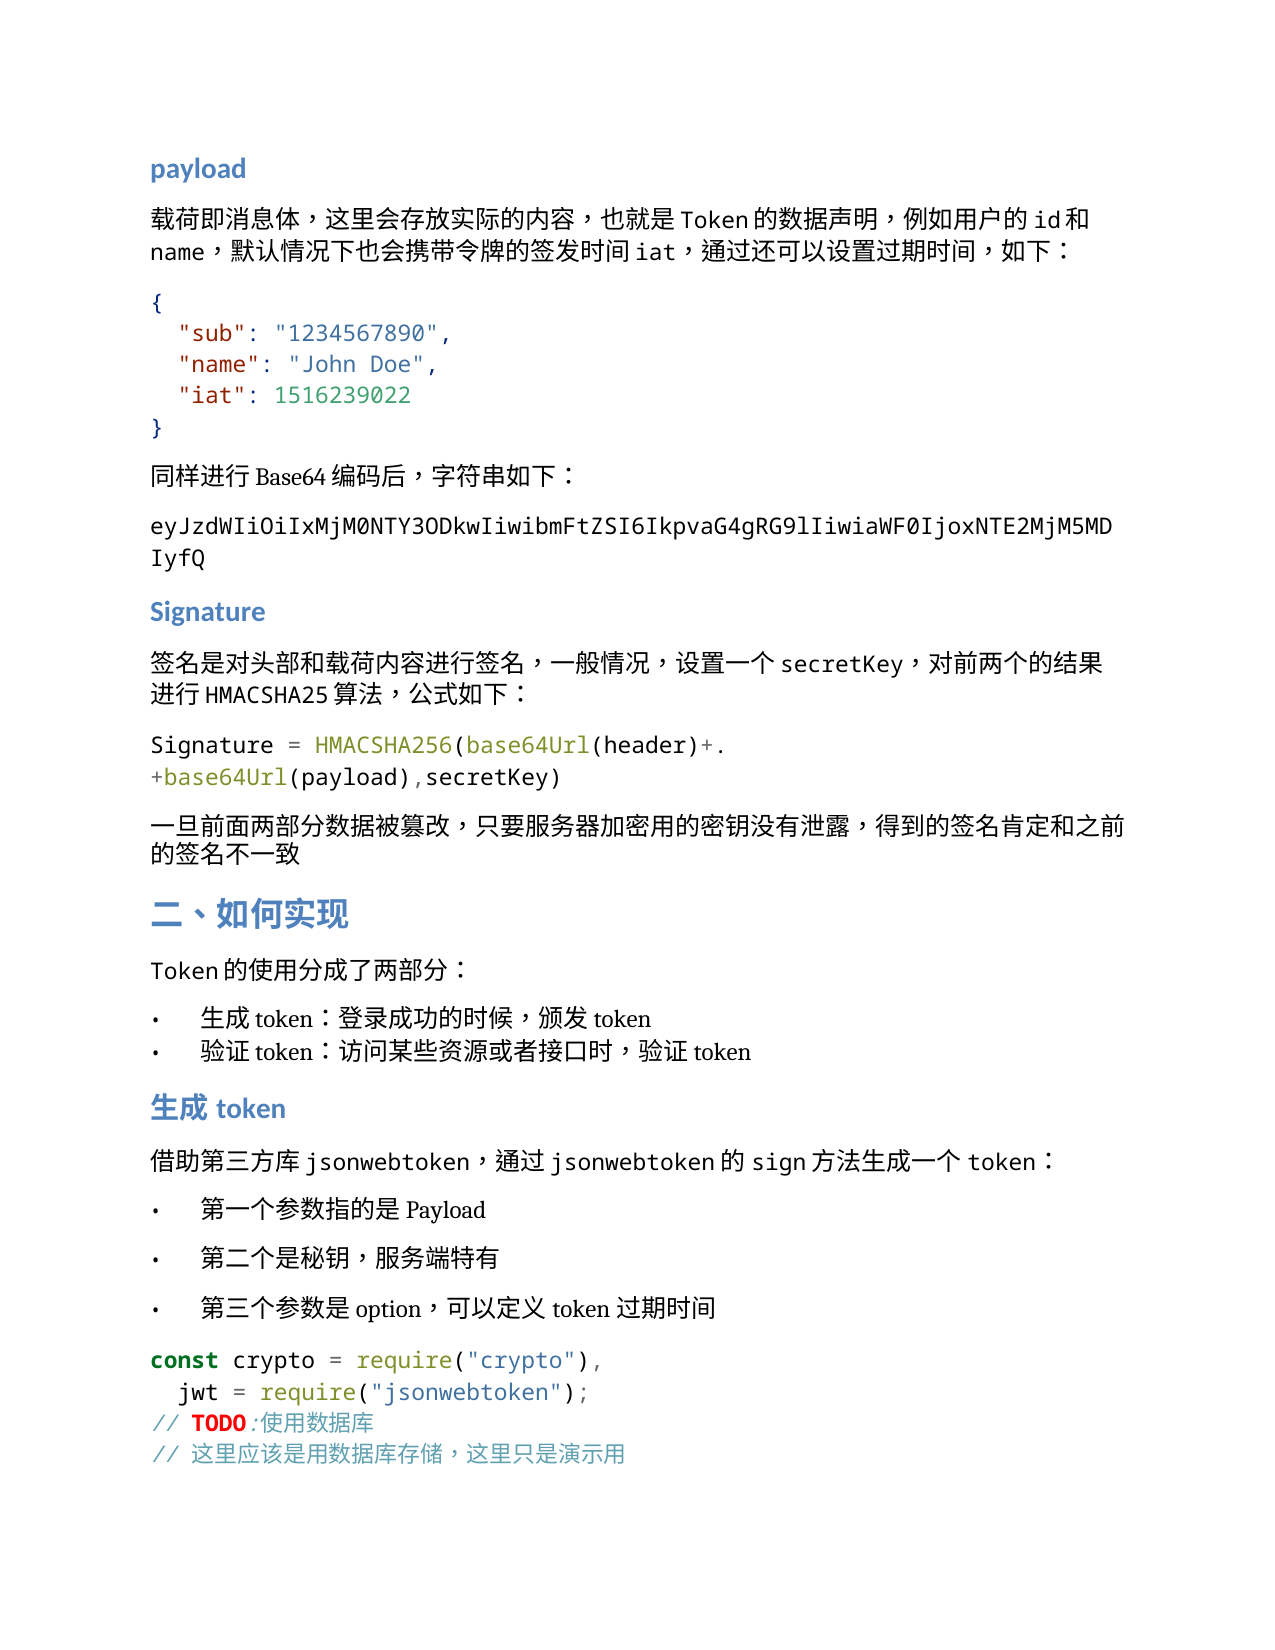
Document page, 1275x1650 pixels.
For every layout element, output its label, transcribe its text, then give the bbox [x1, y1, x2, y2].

subtitle 生成 token [150, 1087, 1125, 1127]
subtitle payload [150, 150, 1125, 186]
list 第二个是秘钥，服务端特有 [150, 1245, 1125, 1274]
text 载荷即消息体，这里会存放实际的内容，也就是Token的数据声明，例如用户的id和name，默认情况下也会携带令牌的签发时间iat，通过还可以设置过期时间，如下： [150, 204, 1125, 267]
list 第一个参数指的是 Payload [150, 1196, 1125, 1224]
text Signature = HMACSHA256(base64Url(header)+.+base64Url(payload),secretKey) [150, 729, 1125, 792]
text 签名是对头部和载荷内容进行签名，一般情况，设置一个secretKey，对前两个的结果进行HMACSHA25算法，公式如下： [150, 648, 1125, 710]
text Token的使用分成了两部分： [150, 955, 1125, 986]
subtitle Signature [150, 593, 1125, 629]
list 验证token：访问某些资源或者接口时，验证token [150, 1037, 1125, 1066]
text 一旦前面两部分数据被篡改，只要服务器加密用的密钥没有泄露，得到的签名肯定和之前的签名不一致 [150, 812, 1125, 870]
list 第三个参数是 option，可以定义 token 过期时间 [150, 1295, 1125, 1323]
text 同样进行Base64编码后，字符串如下： [150, 463, 1125, 491]
list 生成token：登录成功的时候，颁发token [150, 1005, 1125, 1034]
text eyJzdWIiOiIxMjM0NTY3ODkwIiwibmFtZSI6IkpvaG4gRG9lIiwiaWF0IjoxNTE2MjM5MDIyfQ [150, 510, 1125, 573]
text { "sub": "1234567890", "name": "John Doe", "iat": 1516239022 } [150, 286, 1125, 442]
text 借助第三方库jsonwebtoken，通过jsonwebtoken 的 sign 方法生成一个 token： [150, 1146, 1125, 1177]
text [150, 1344, 1125, 1469]
subtitle 二、如何实现 [150, 891, 1125, 936]
